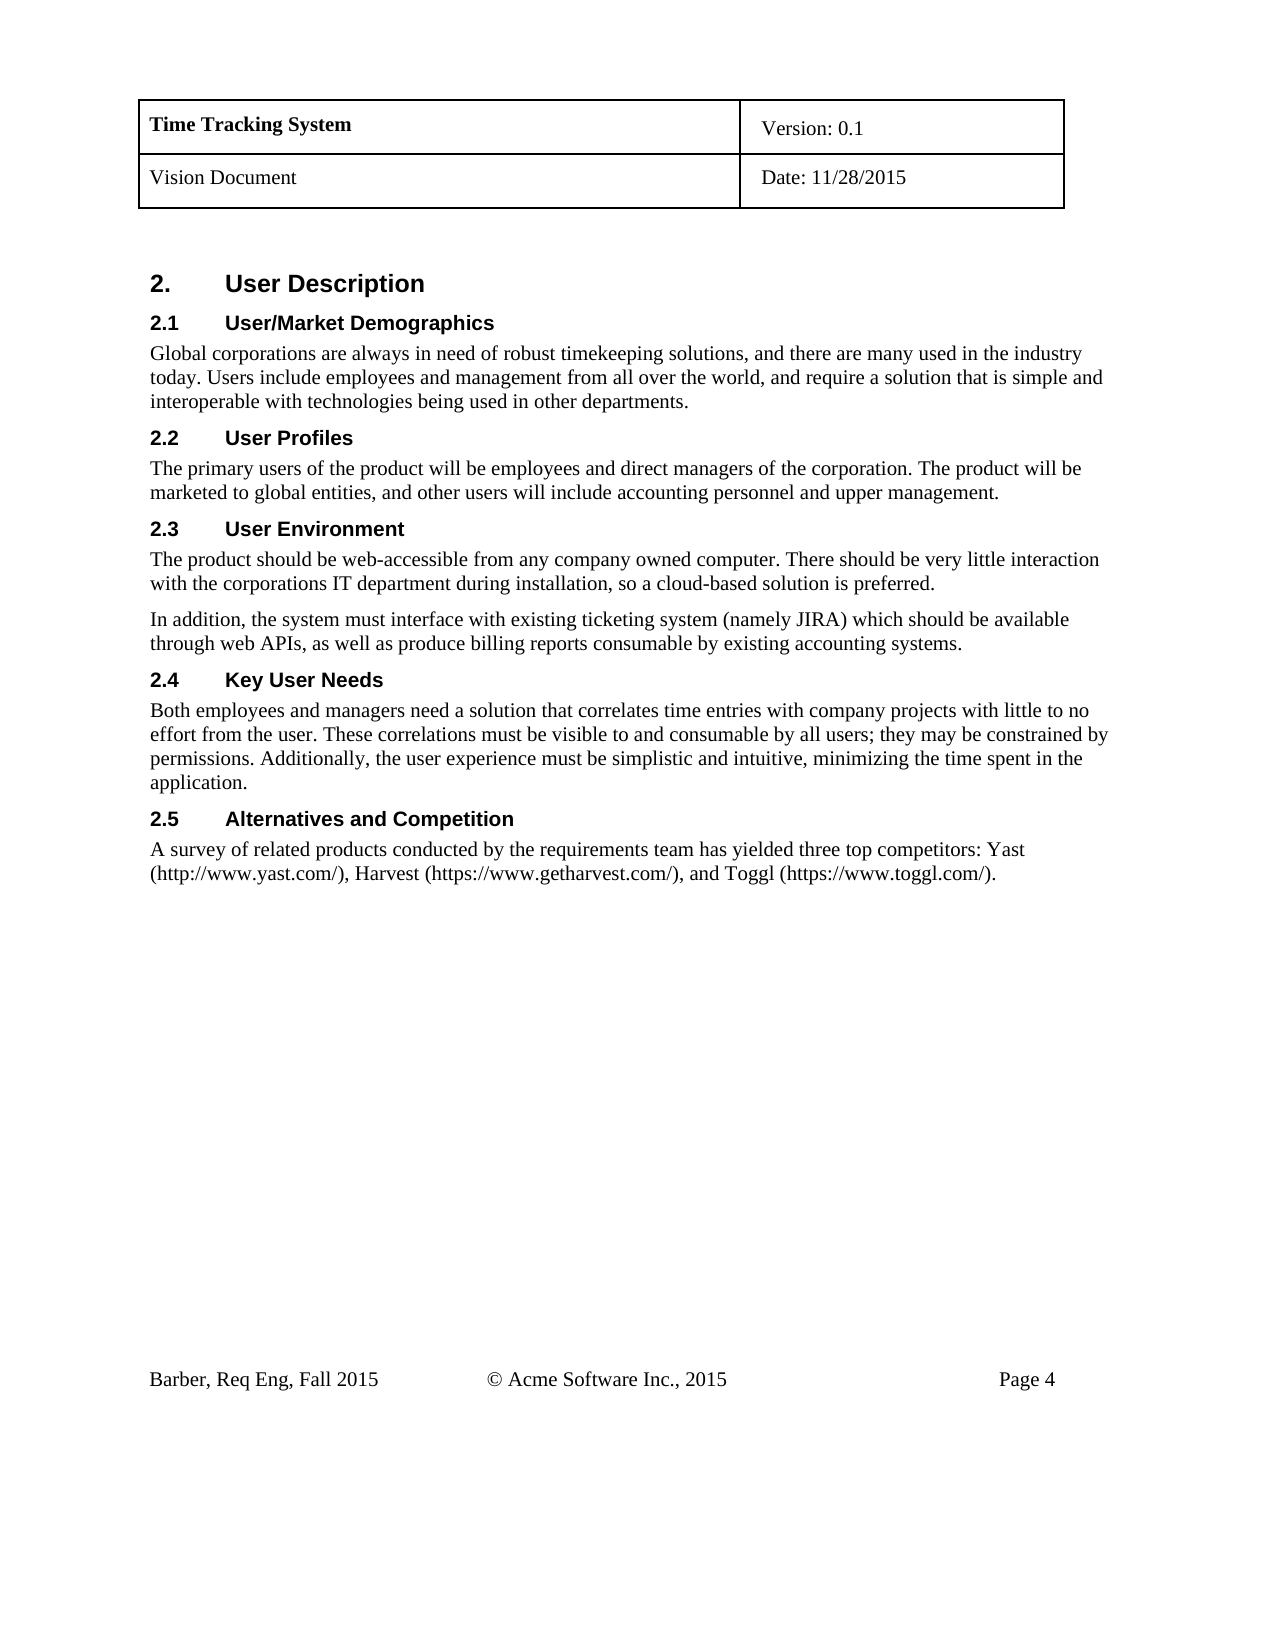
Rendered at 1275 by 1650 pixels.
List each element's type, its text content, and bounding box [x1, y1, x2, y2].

subtitle User Profiles [150, 426, 1125, 449]
subtitle User Environment [150, 516, 1125, 540]
text A survey of related products conducted by the requirements team has yielded three top competitors: Yast (http://www.yast.com/), Harvest (https://www.getharvest.com/), and Toggl (https://www.toggl.com/). [150, 837, 1125, 885]
text Both employees and managers need a solution that correlates time entries with company projects with little to no effort from the user. These correlations must be visible to and consumable by all users; they may be constrained by permissions. Additionally, the user experience must be simplistic and intuitive, minimizing the time spent in the application. [150, 698, 1125, 794]
subtitle User/Market Demographics [150, 311, 1125, 334]
text In addition, the system must interface with existing ticketing system (namely JIRA) which should be available through web APIs, as well as produce billing reports consumable by existing accounting systems. [150, 607, 1125, 655]
subtitle Key User Needs [150, 668, 1125, 692]
text The product should be web-accessible from any company owned computer. There should be very little interaction with the corporations IT department during installation, so a cloud-based solution is preferred. [150, 547, 1125, 595]
text The primary users of the product will be employees and direct managers of the corporation. The product will be marketed to global entities, and other users will include accounting personnel and upper management. [150, 456, 1125, 504]
subtitle Alternatives and Competition [150, 807, 1125, 831]
subtitle User Description [150, 269, 1125, 298]
text Global corporations are always in need of robust timekeeping solutions, and there are many used in the industry today. Users include employees and management from all over the world, and require a solution that is simple and interoperable with technologies being used in other departments. [150, 341, 1125, 413]
